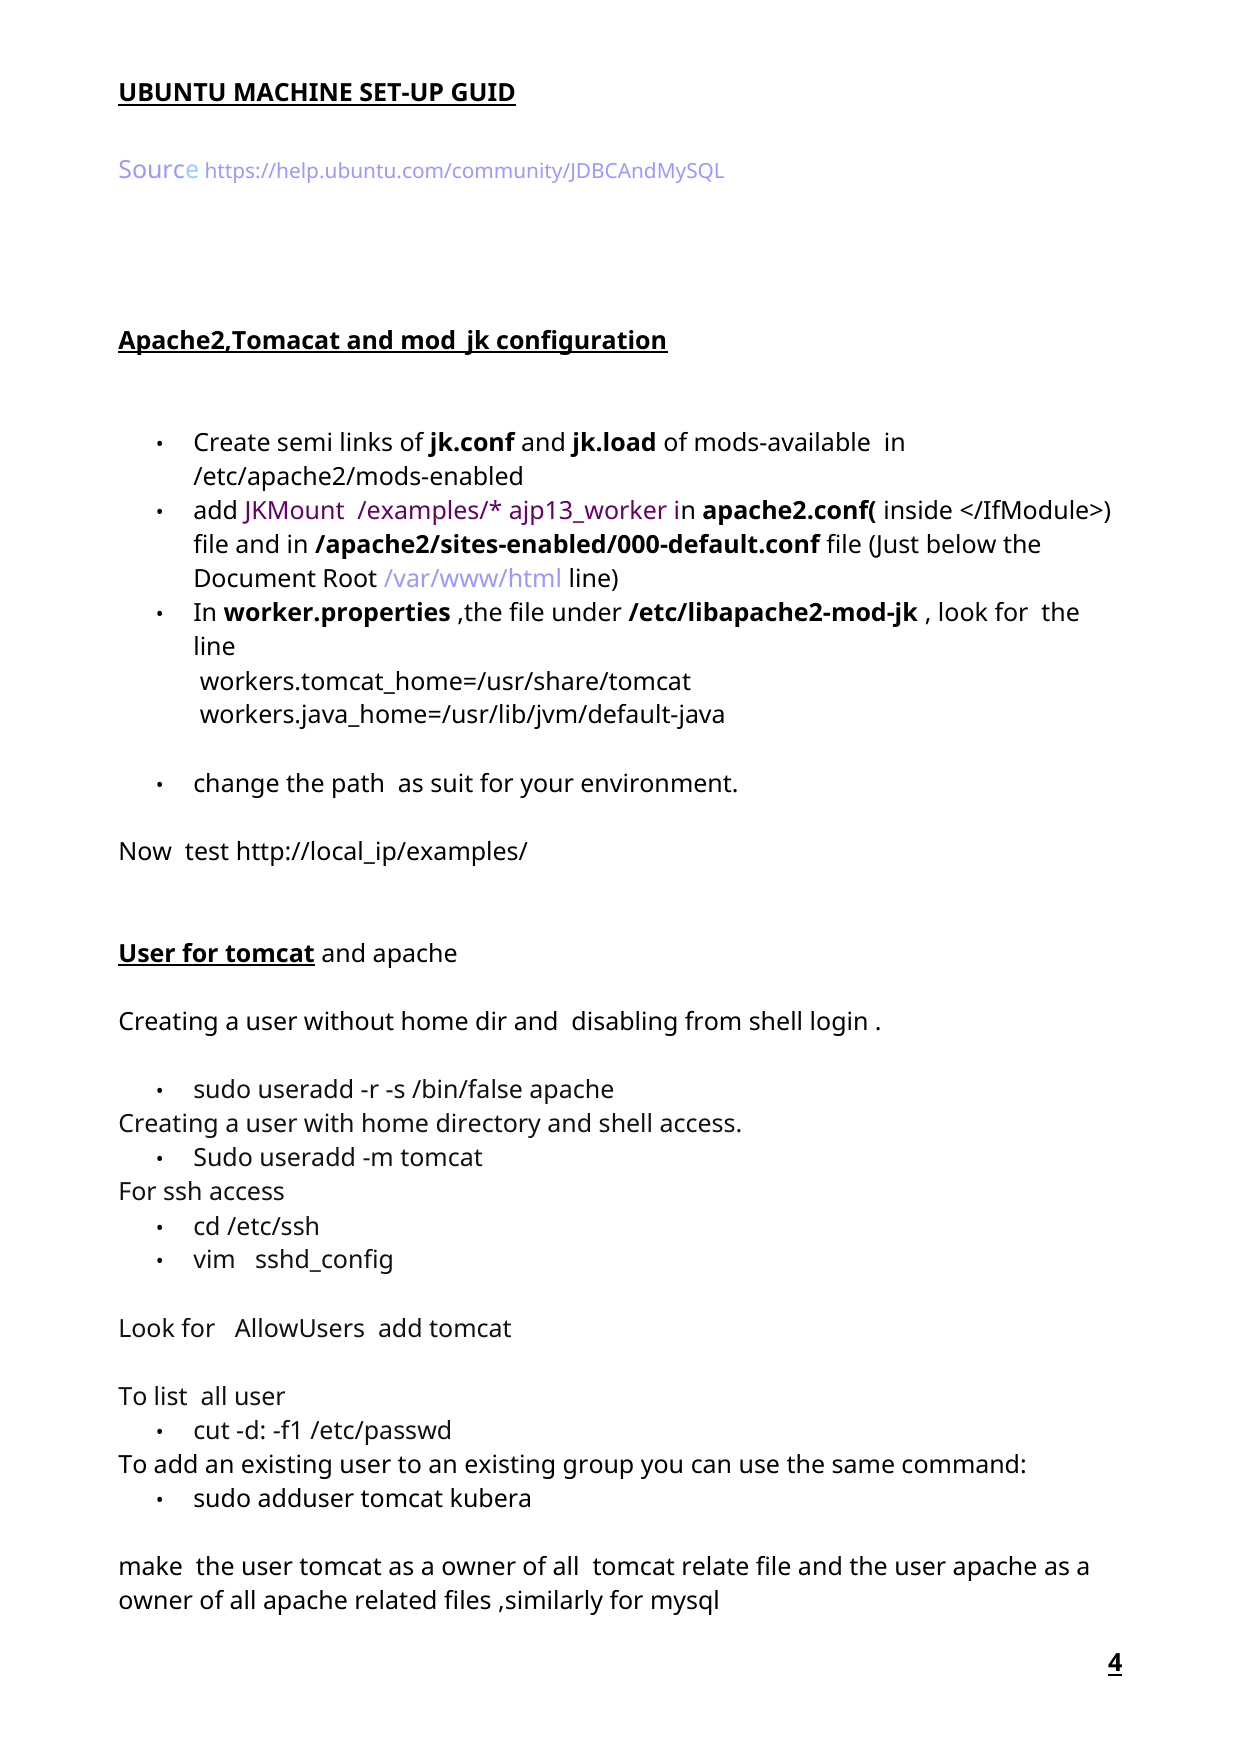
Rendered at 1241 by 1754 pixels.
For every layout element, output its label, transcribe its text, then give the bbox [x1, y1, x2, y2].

text workers.java_home=/usr/lib/jvm/default-java [193, 697, 1122, 731]
list cd /etc/ssh [156, 1208, 1122, 1242]
list cut -d: -f1 /etc/passwd [156, 1412, 1122, 1447]
text To list all user [118, 1378, 1122, 1412]
text Now test http://local_ip/examples/ [118, 833, 1122, 867]
text To add an existing user to an existing group you can use the same command: [118, 1447, 1122, 1481]
text Look for AllowUsers add tomcat [118, 1310, 1122, 1344]
text Source https://help.ubuntu.com/community/JDBCAndMySQL [118, 152, 1122, 186]
text For ssh access [118, 1174, 1122, 1208]
text workers.tomcat_home=/usr/share/tomcat [193, 663, 1122, 697]
text User for tomcat and apache [118, 936, 1122, 970]
list Sudo useradd -m tomcat [156, 1140, 1122, 1174]
list Create semi links of jk.conf and jk.load of mods-available in /etc/apache2/mods-enabled [156, 425, 1122, 493]
list In worker.properties ,the file under /etc/libapache2-mod-jk , look for the line [156, 595, 1122, 663]
list sudo adduser tomcat kubera [156, 1481, 1122, 1515]
text make the user tomcat as a owner of all tomcat relate file and the user apache as a owner of all apache related files ,similarly for mysql [118, 1549, 1122, 1617]
list vim sshd_config [156, 1242, 1122, 1276]
list add JKMount /examples/* ajp13_worker in apache2.conf( inside </IfModule>) file and in /apache2/sites-enabled/000-default.conf file (Just below the Document Root /var/www/html line) [156, 493, 1122, 595]
list sudo useradd -r -s /bin/false apache [156, 1072, 1122, 1106]
text Creating a user with home directory and shell access. [118, 1106, 1122, 1140]
text Creating a user without home dir and disabling from shell login . [118, 1004, 1122, 1038]
text Apache2,Tomacat and mod_jk configuration [118, 322, 1122, 357]
list change the path as suit for your environment. [156, 765, 1122, 799]
